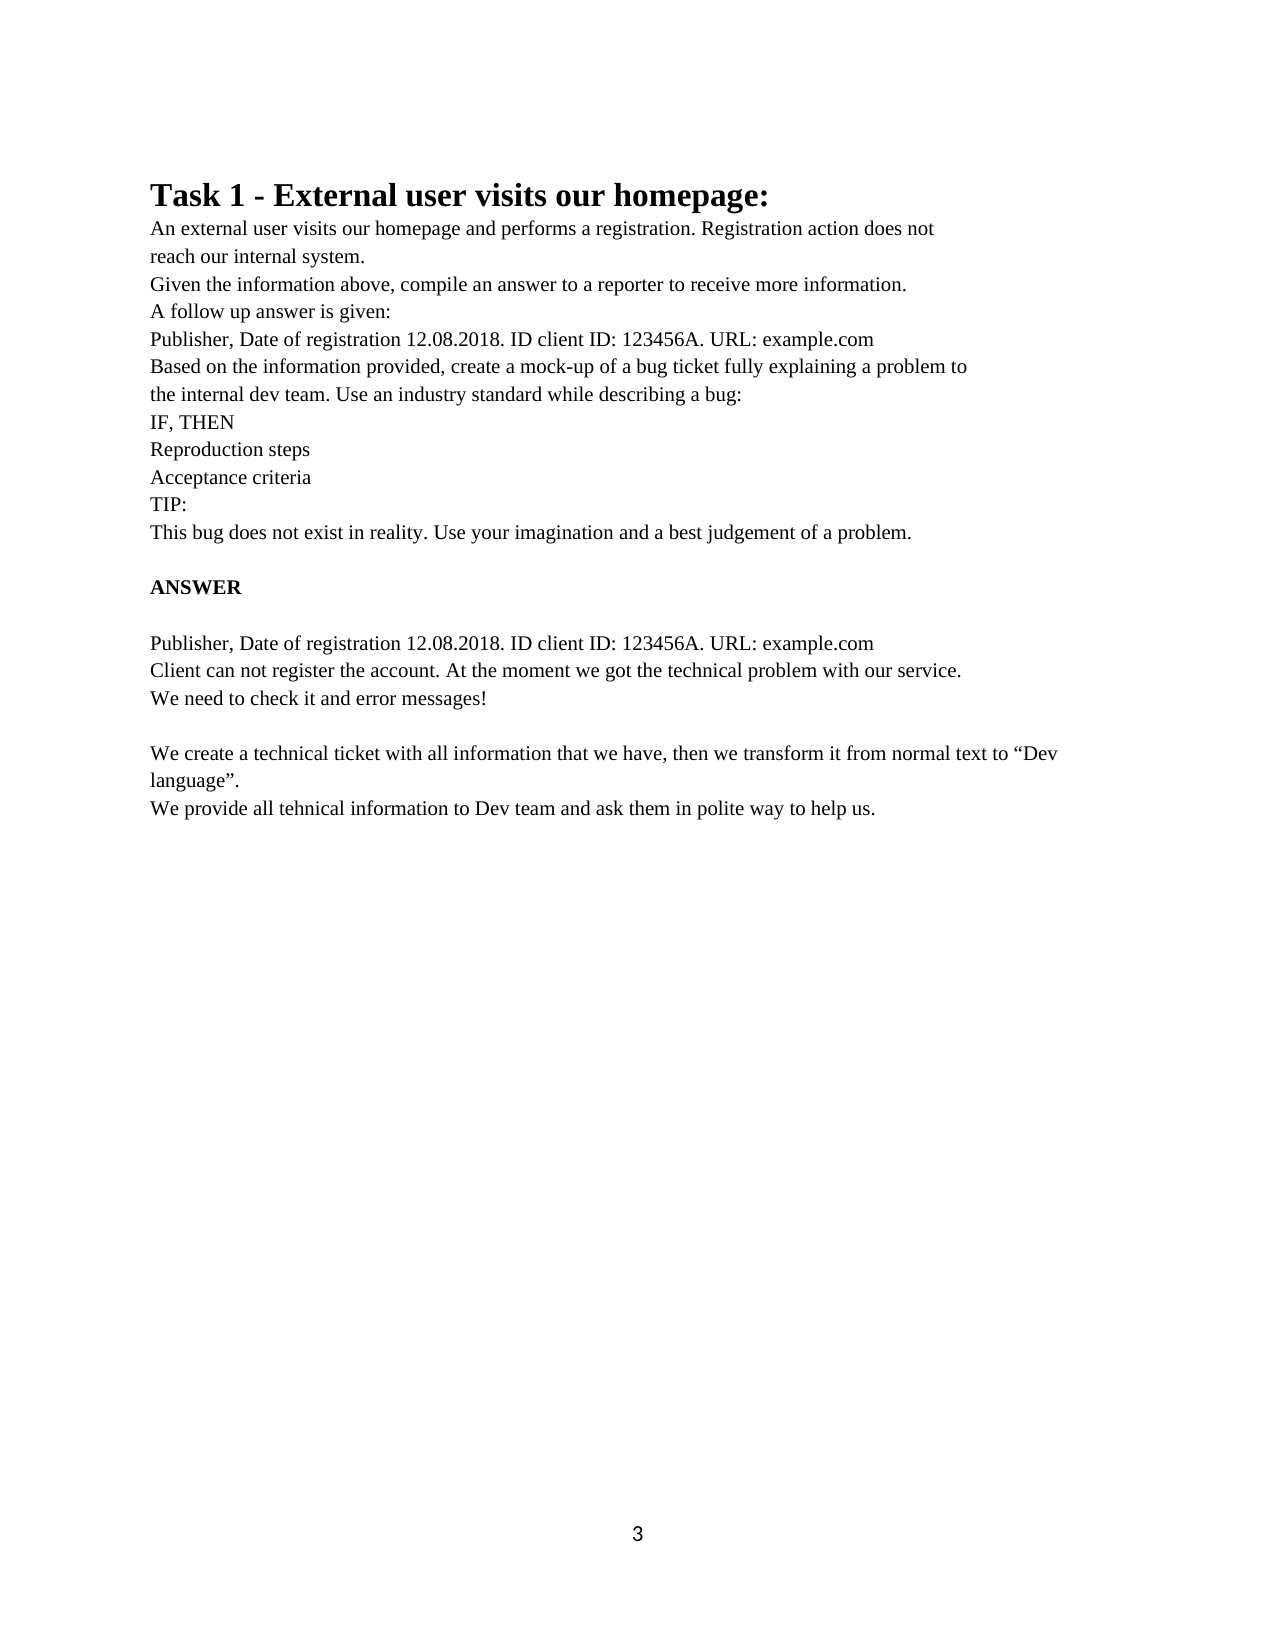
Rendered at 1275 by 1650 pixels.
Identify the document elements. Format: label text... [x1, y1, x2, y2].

text An external user visits our homepage and performs a registration. Registration action does not [150, 216, 1125, 240]
text the internal dev team. Use an industry standard while describing a bug: [150, 382, 1125, 406]
text We create a technical ticket with all information that we have, then we transform it from normal text to “Dev language”. [150, 741, 1125, 792]
text Acceptance criteria [150, 465, 1125, 489]
subtitle Task 1 - External user visits our homepage: [150, 175, 1125, 213]
text Publisher, Date of registration 12.08.2018. ID client ID: 123456A. URL: example.com [150, 327, 1125, 351]
text IF, THEN [150, 409, 1125, 434]
text This bug does not exist in reality. Use your imagination and a best judgement of a problem. ANSWER [150, 520, 1125, 599]
text Reproduction steps [150, 437, 1125, 461]
text We provide all tehnical information to Dev team and ask them in polite way to help us. [150, 796, 1125, 880]
text Based on the information provided, create a mock-up of a bug ticket fully explaining a problem to [150, 354, 1125, 378]
text A follow up answer is given: [150, 299, 1125, 323]
text TIP: [150, 492, 1125, 516]
text Publisher, Date of registration 12.08.2018. ID client ID: 123456A. URL: example.com Client can not register the account. At the moment we got the technical problem with our service. We need to check it and error messages! [150, 603, 1125, 710]
text reach our internal system. [150, 244, 1125, 268]
text Given the information above, compile an answer to a reporter to receive more information. [150, 272, 1125, 296]
